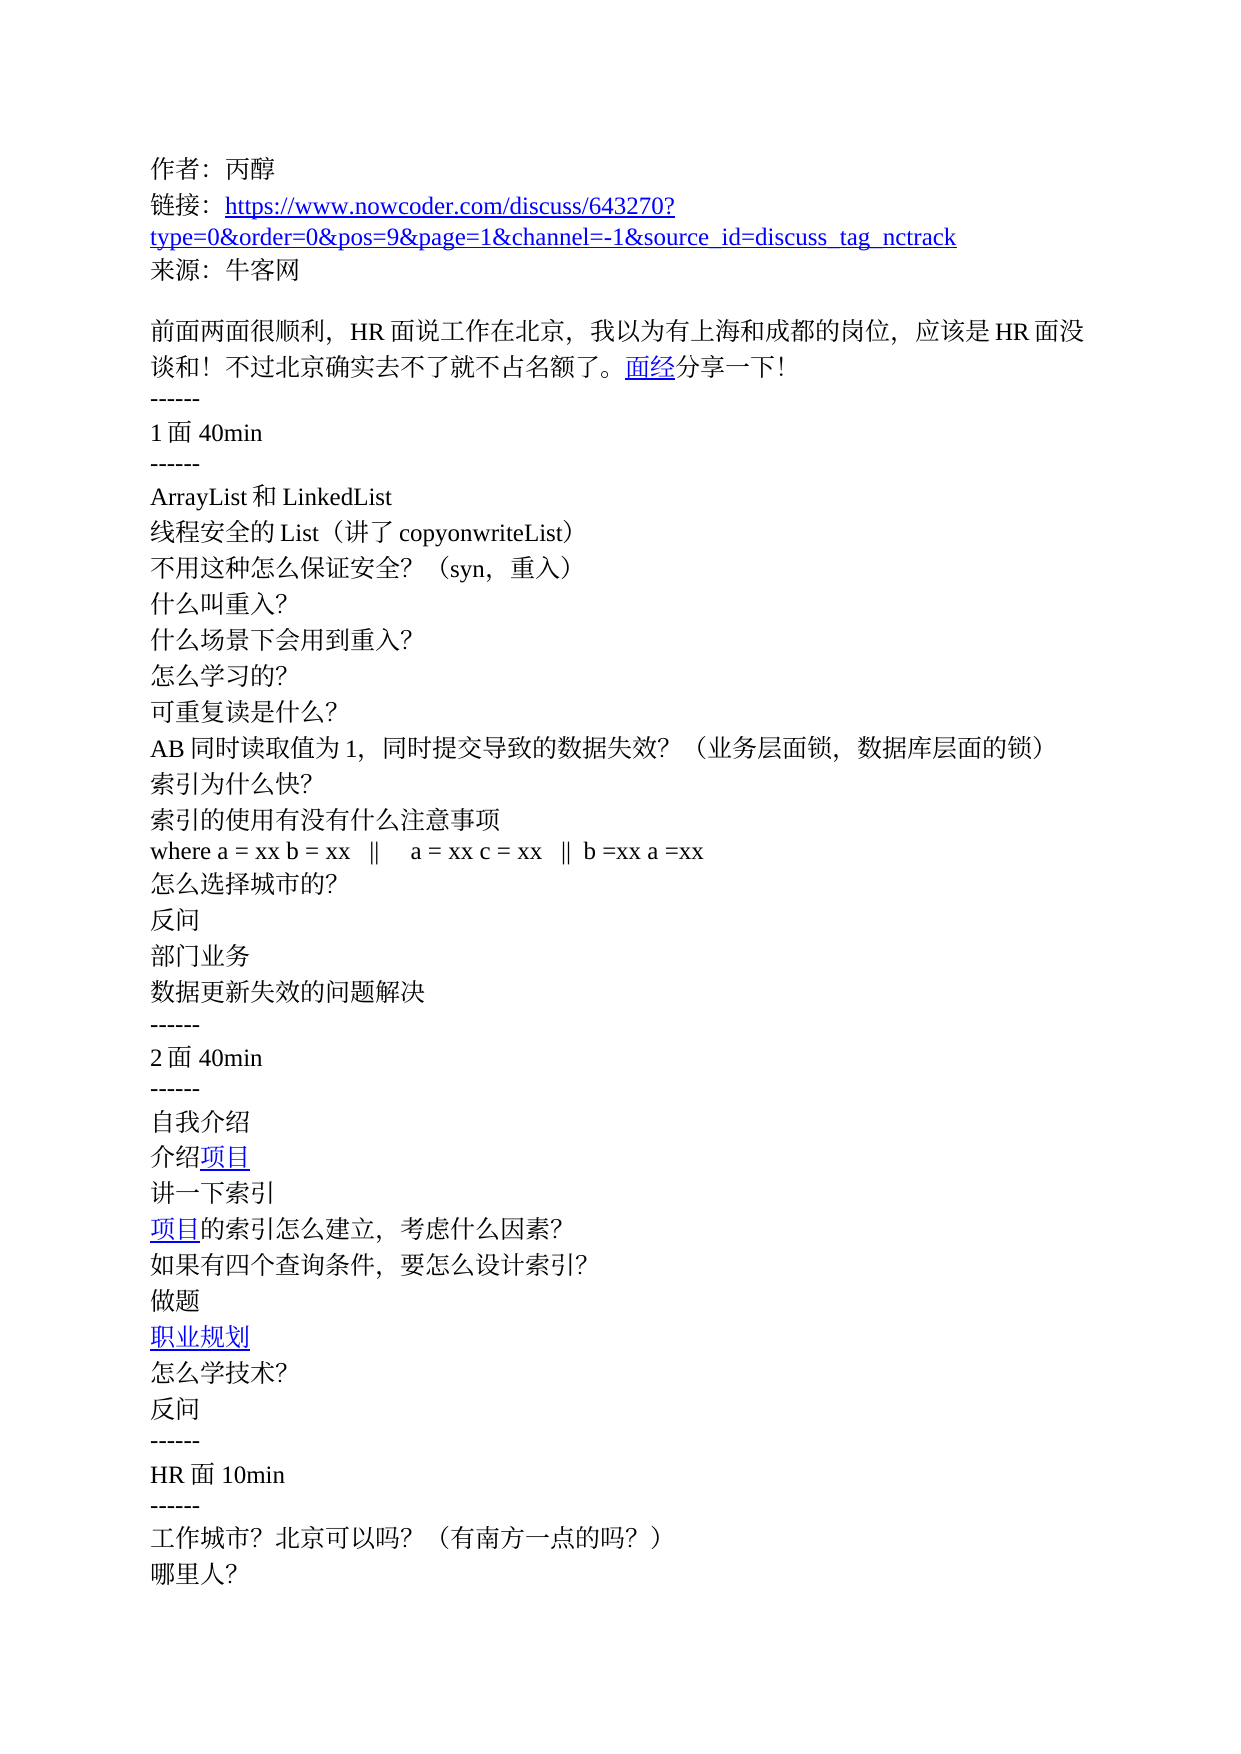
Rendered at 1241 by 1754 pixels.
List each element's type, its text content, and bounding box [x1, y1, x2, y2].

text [150, 1519, 1090, 1591]
text 自我介绍 介绍项目 讲一下索引 项目的索引怎么建立，考虑什么因素？ 如果有四个查询条件，要怎么设计索引？ 做题 职业规划 怎么学技术？ 反问 ------ [150, 1102, 1090, 1454]
text 2面 40min [150, 1037, 1090, 1073]
text ------ [150, 1490, 1090, 1519]
text HR面 10min [150, 1454, 1090, 1490]
text ------ [150, 1009, 1090, 1037]
text ArrayList和LinkedList 线程安全的List（讲了copyonwriteList） 不用这种怎么保证安全？（syn，重入） 什么叫重入？ 什么场景下会用到重入？ 怎么学习的？ 可重复读是什么？ AB同时读取值为1，同时提交导致的数据失效？（业务层面锁，数据库层面的锁） 索引为什么快？ 索引的使用有没有什么注意事项 where a = xx b = xx || a = xx c = xx || b =xx a =xx 怎么选择城市的？ 反问 部门业务 数据更新失效的问题解决 [150, 477, 1090, 1009]
text 作者：丙醇 链接：https://www.nowcoder.com/discuss/643270?type=0&order=0&pos=9&page=1&channel=-1&source_id=discuss_tag_nctrack 来源：牛客网 [150, 150, 1090, 287]
text ------ [150, 448, 1090, 477]
text 1面 40min [150, 412, 1090, 448]
text ------ [150, 1073, 1090, 1102]
text 前面两面很顺利，HR面说工作在北京，我以为有上海和成都的岗位，应该是HR面没谈和！不过北京确实去不了就不占名额了。面经分享一下！ [150, 312, 1090, 383]
text ------ [150, 383, 1090, 412]
